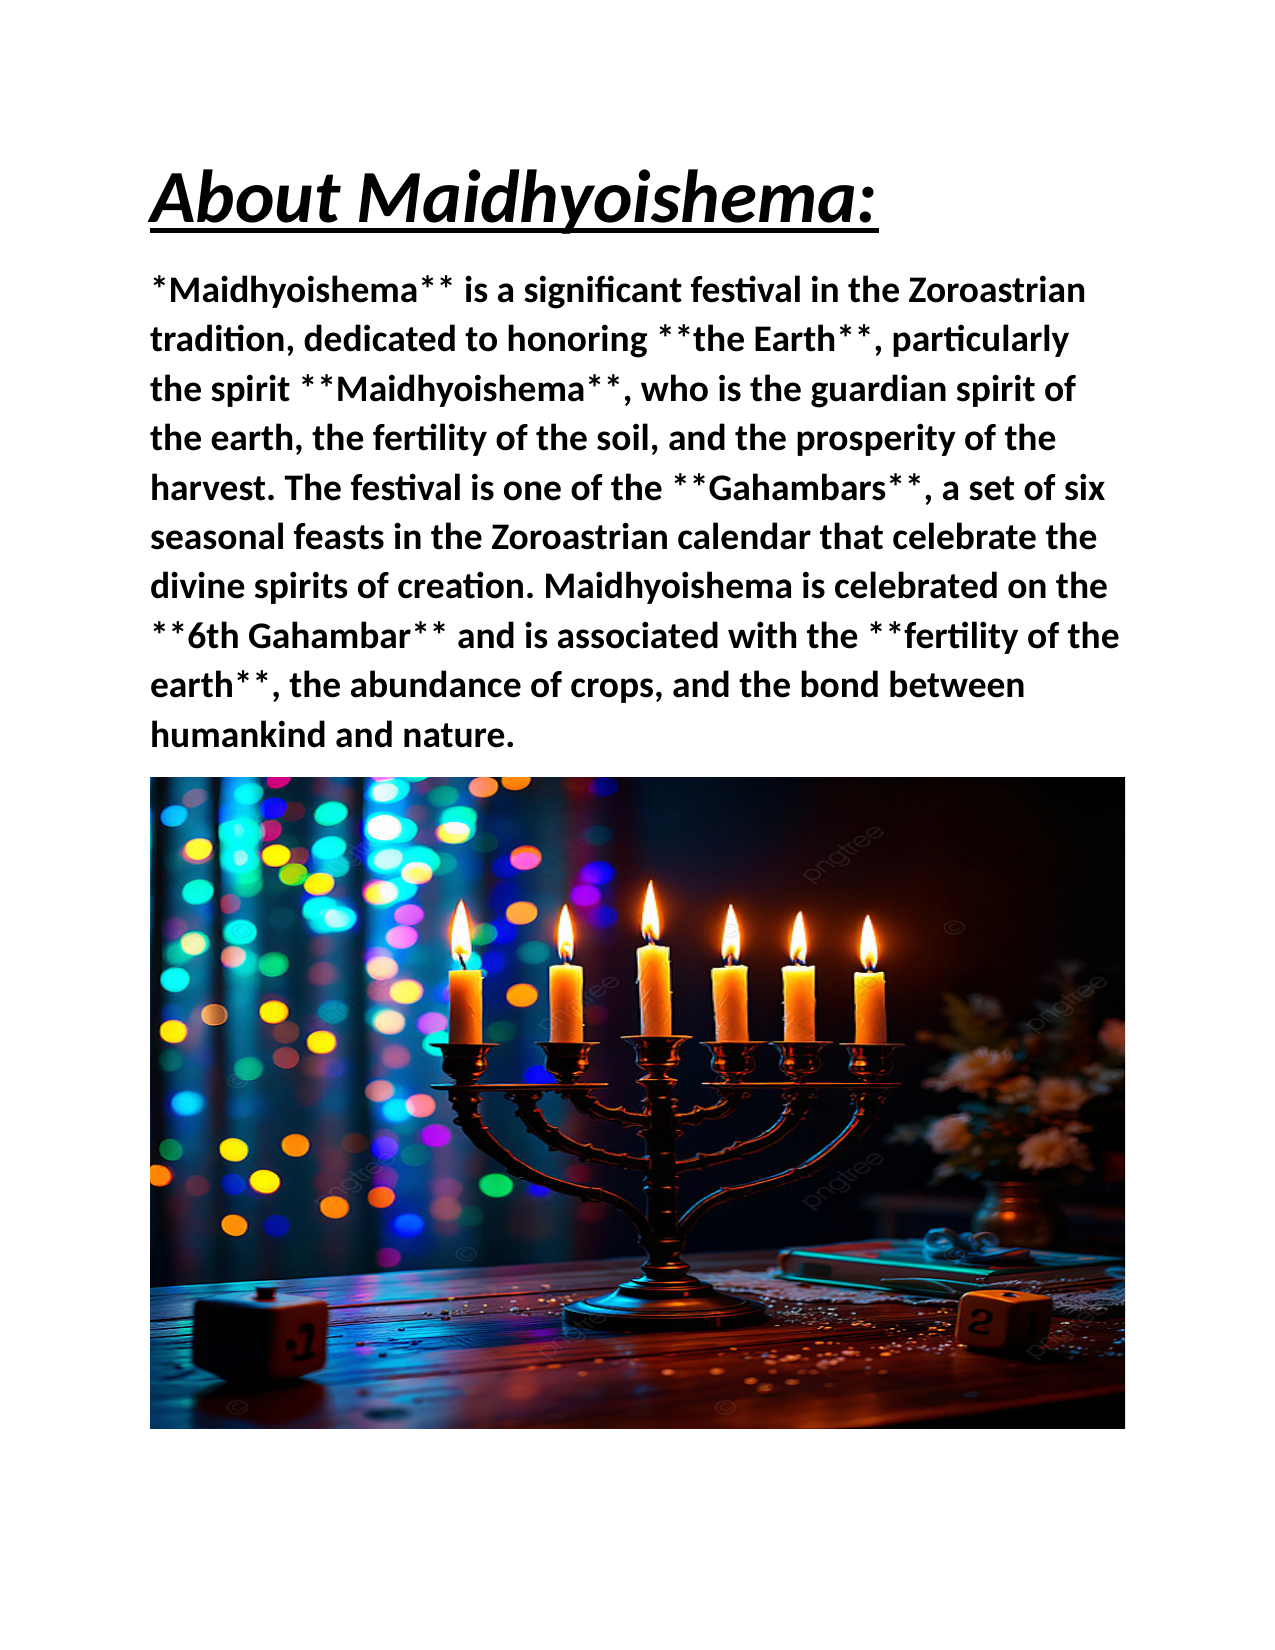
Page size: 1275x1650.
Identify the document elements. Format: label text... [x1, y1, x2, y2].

picture [178, 1348, 189, 1355]
text *Maidhyoishema** is a significant festival in the Zoroastrian tradition, dedicated to honoring **the Earth**, particularly the spirit **Maidhyoishema**, who is the guardian spirit of the earth, the fertility of the soil, and the prosperity of the harvest. The festival is one of the **Gahambars**, a set of six seasonal feasts in the Zoroastrian calendar that celebrate the divine spirits of creation. Maidhyoishema is celebrated on the **6th Gahambar** and is associated with the **fertility of the earth**, the abundance of crops, and the bond between humankind and nature. [150, 266, 1125, 757]
picture [178, 1359, 190, 1367]
text About Maidhyoishema: [150, 150, 1125, 242]
picture [150, 777, 1125, 1429]
